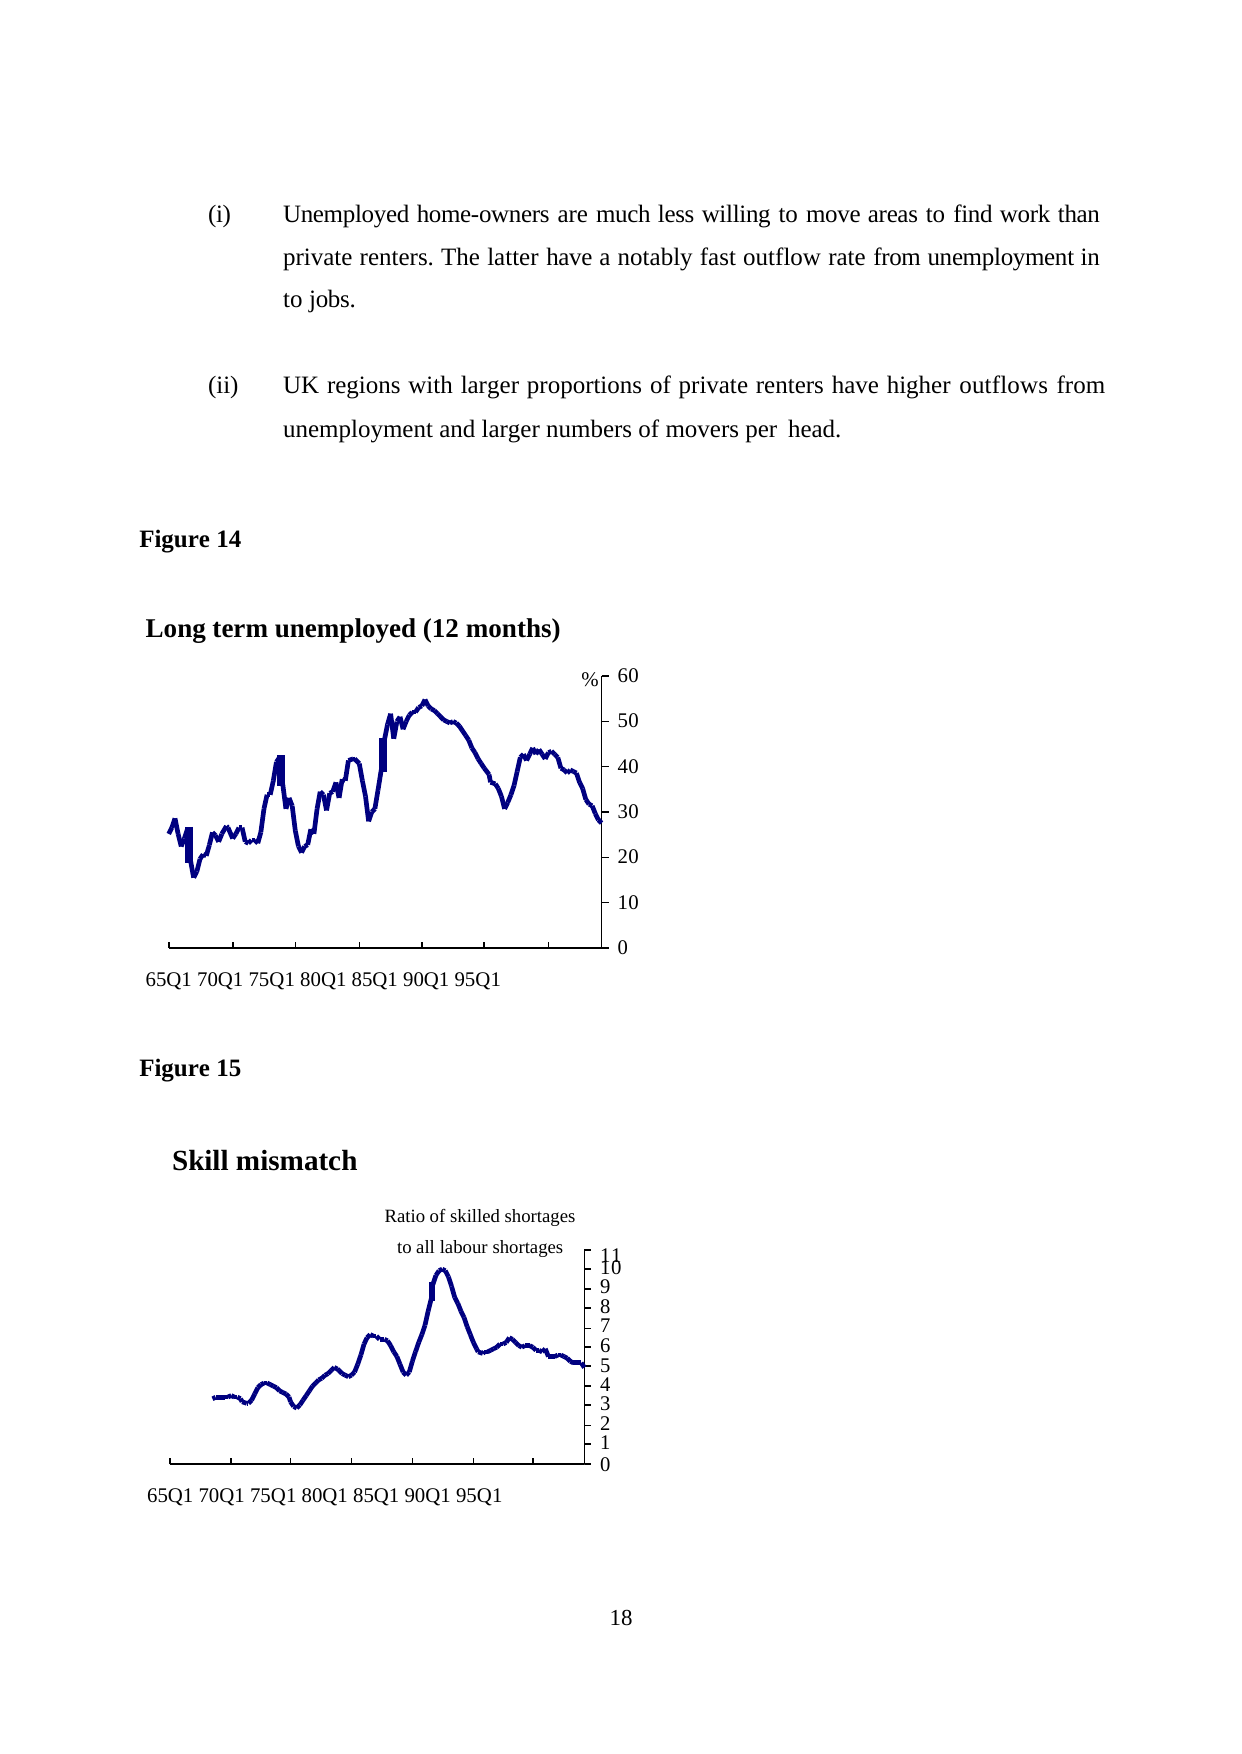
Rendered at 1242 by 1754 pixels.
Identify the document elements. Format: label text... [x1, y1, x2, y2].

text 30 [617, 799, 1242, 823]
text 2 [600, 1414, 1242, 1434]
text 9 [600, 1278, 1242, 1298]
text 8 [600, 1298, 1242, 1317]
text 0 [600, 1453, 1242, 1476]
text 20 [617, 844, 1242, 868]
subtitle Figure 14 [139, 524, 1242, 553]
subtitle Figure 15 [139, 1053, 1242, 1082]
text Skill mismatch [172, 1143, 1242, 1177]
list Unemployed home-owners are much less willing to move areas to find work than private renters. The latter have a notably fast outflow rate from unemployment in to jobs. [208, 199, 1100, 313]
text 6 [600, 1337, 1242, 1356]
text Long term unemployed (12 months) [145, 612, 1242, 643]
text 1 [600, 1434, 1242, 1453]
text to all labour shortages 11 [397, 1232, 1242, 1258]
text 5 [600, 1356, 1242, 1376]
text 10 [617, 890, 1242, 914]
text 60 [617, 663, 1242, 687]
text 0 [617, 935, 1242, 959]
text 50 [617, 708, 1242, 732]
text 40 [617, 754, 1242, 778]
text 65Q1 70Q1 75Q1 80Q1 85Q1 90Q1 95Q1 [145, 966, 1242, 991]
text 3 [600, 1395, 1242, 1414]
list UK regions with larger proportions of private renters have higher outflows from unemployment and larger numbers of movers per head. [208, 371, 1105, 443]
text 4 [600, 1376, 1242, 1395]
text 65Q1 70Q1 75Q1 80Q1 85Q1 90Q1 95Q1 [147, 1483, 1242, 1507]
text Ratio of skilled shortages [384, 1205, 1242, 1226]
text 7 [600, 1317, 1242, 1337]
text 10 [600, 1258, 1242, 1278]
